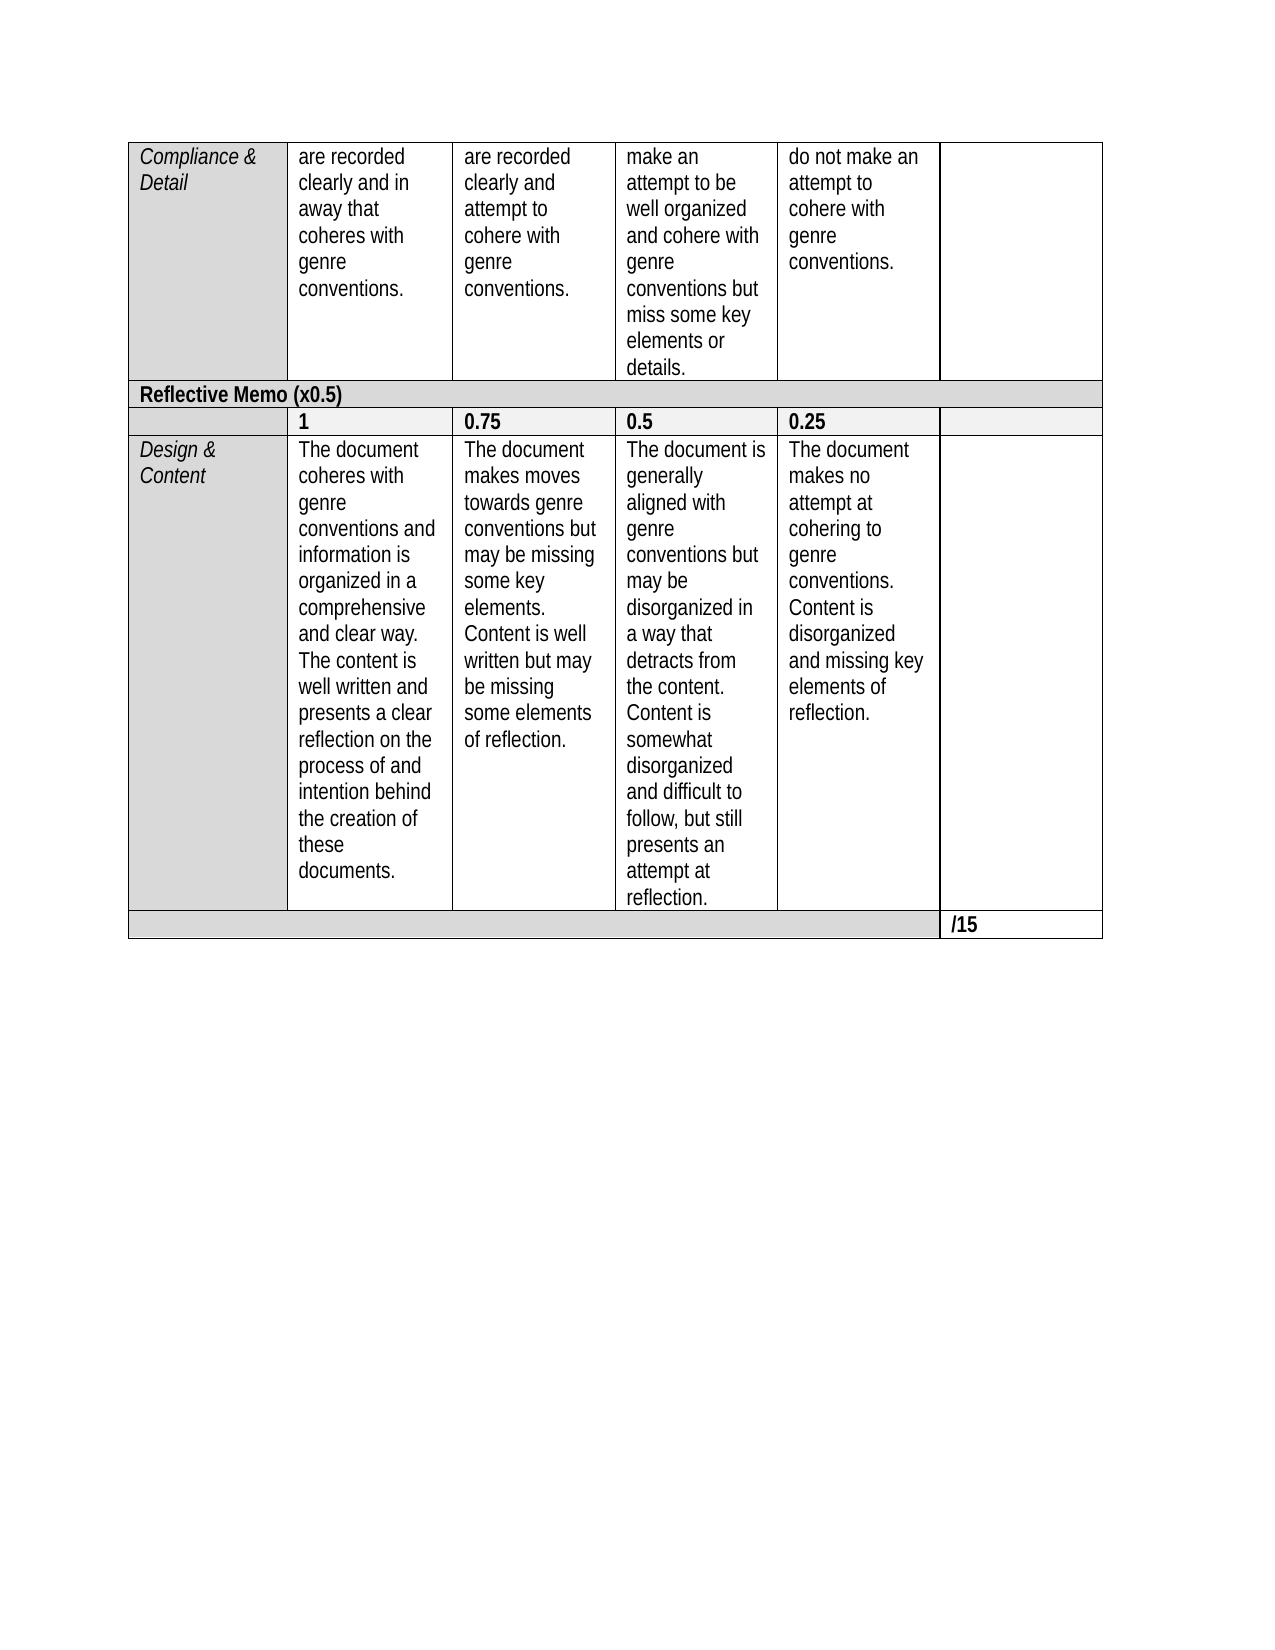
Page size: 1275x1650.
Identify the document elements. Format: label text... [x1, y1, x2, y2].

table_cell /15 [941, 911, 1102, 937]
table_cell [941, 408, 1102, 435]
table_cell Design & Content [129, 436, 287, 910]
table_cell [941, 143, 1102, 380]
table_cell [616, 143, 777, 380]
table_cell [129, 408, 287, 435]
table_cell 1 [288, 408, 452, 435]
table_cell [453, 143, 615, 380]
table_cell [778, 143, 939, 380]
table_cell [941, 436, 1102, 910]
table_cell Reflective Memo (x0.5) [129, 381, 1102, 407]
table_cell The document is generally aligned with genre conventions but may be disorganized in a way that detracts from the content. Content is somewhat disorganized and difficult to follow, but still presents an attempt at reflection. [616, 436, 777, 910]
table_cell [288, 143, 452, 380]
table_cell The document makes no attempt at cohering to genre conventions. Content is disorganized and missing key elements of reflection. [778, 436, 939, 910]
table_cell 0.75 [453, 408, 615, 435]
table_cell The document makes moves towards genre conventions but may be missing some key elements. Content is well written but may be missing some elements of reflection. [453, 436, 615, 910]
table_cell 0.5 [616, 408, 777, 435]
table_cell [129, 143, 287, 380]
table_cell [129, 911, 939, 937]
table_cell 0.25 [778, 408, 939, 435]
table_cell The document coheres with genre conventions and information is organized in a comprehensive and clear way. The content is well written and presents a clear reflection on the process of and intention behind the creation of these documents. [288, 436, 452, 910]
